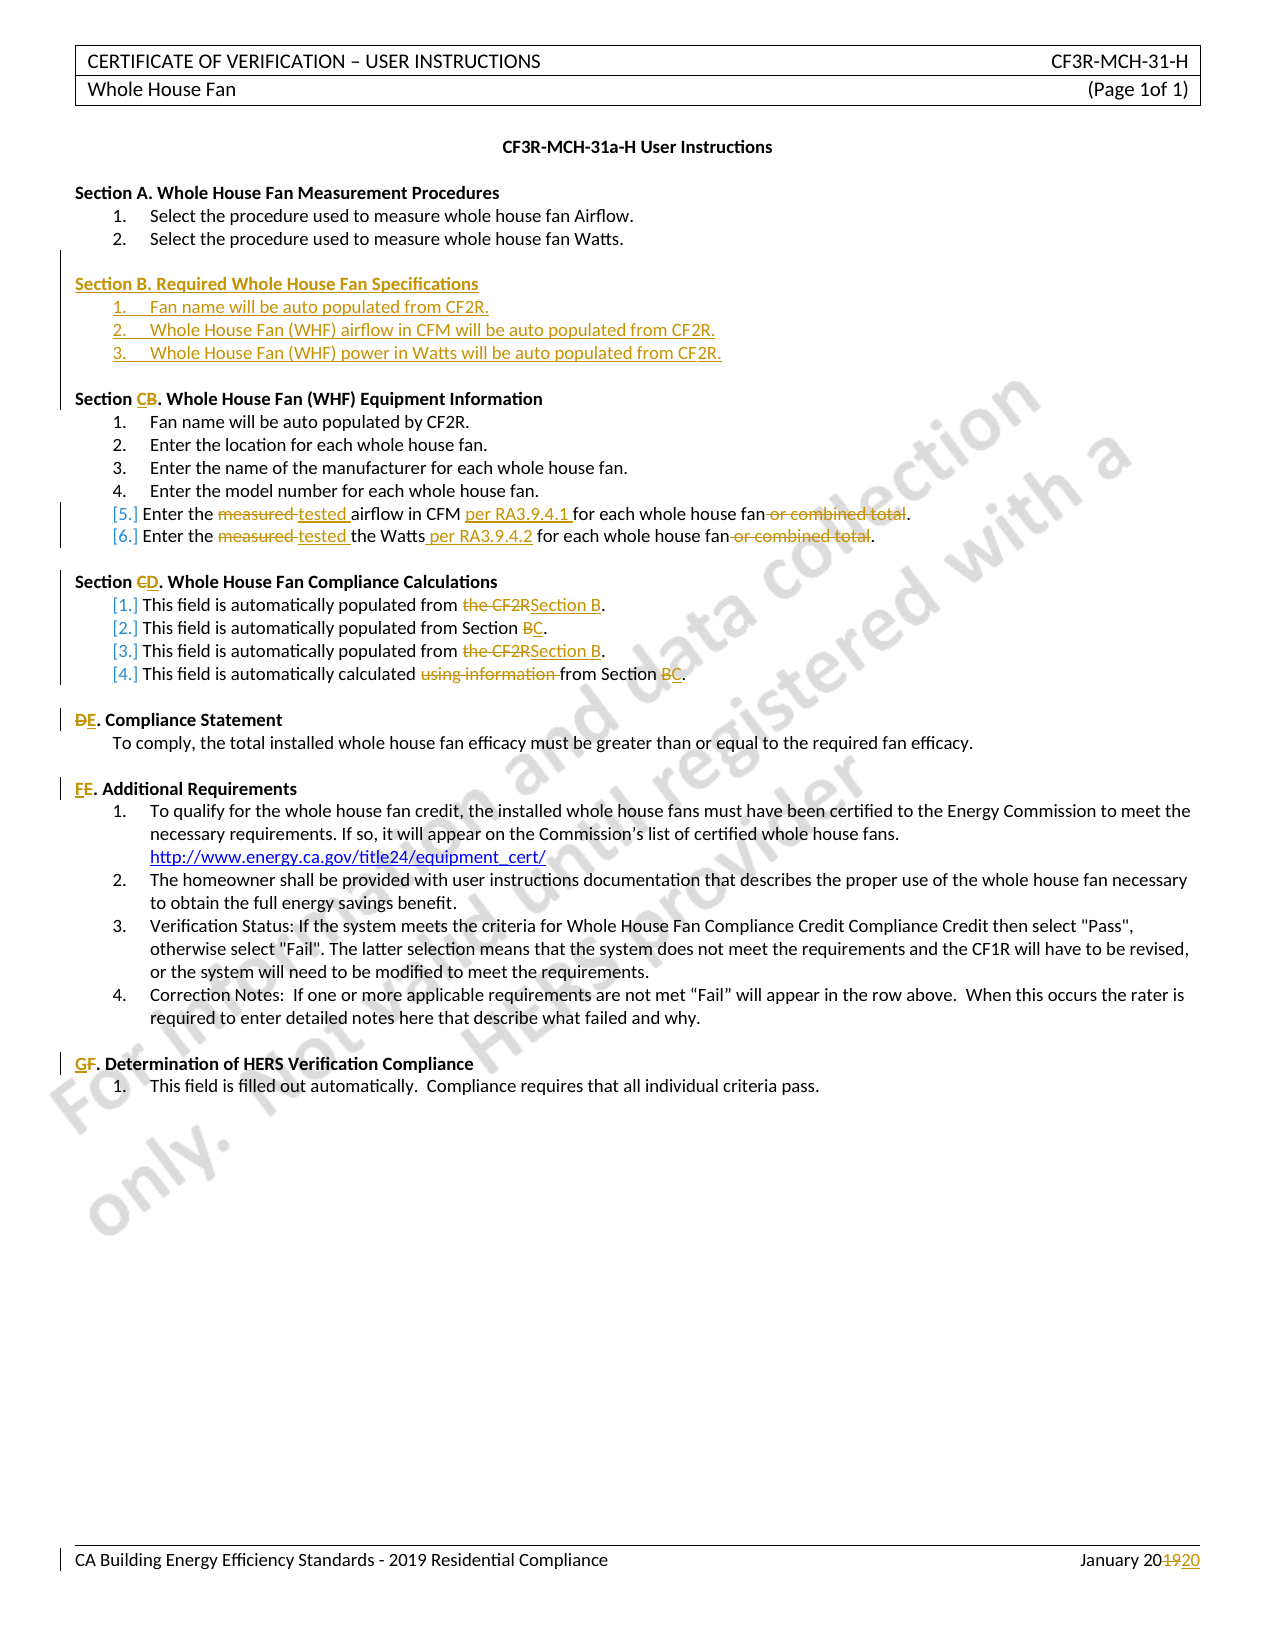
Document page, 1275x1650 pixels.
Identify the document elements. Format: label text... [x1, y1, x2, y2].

text . Compliance Statement [75, 708, 1200, 731]
list Enter the airflow in CFM for each whole house fan. [112, 502, 1200, 524]
text Section . Whole House Fan (WHF) Equipment Information [75, 387, 1200, 410]
list Enter the model number for each whole house fan. [112, 479, 1200, 502]
list Enter the location for each whole house fan. [112, 433, 1200, 456]
text . Additional Requirements [75, 777, 1200, 799]
text Section . Whole House Fan Compliance Calculations [75, 570, 1200, 593]
text Section A. Whole House Fan Measurement Procedures [75, 181, 1200, 204]
list This field is filled out automatically. Compliance requires that all individual criteria pass. [112, 1074, 1200, 1097]
list Correction Notes: If one or more applicable requirements are not met “Fail” will appear in the row above. When this occurs the rater is required to enter detailed notes here that describe what failed and why. [112, 983, 1200, 1029]
text To comply, the total installed whole house fan efficacy must be greater than or equal to the required fan efficacy. [112, 731, 1200, 754]
list This field is automatically calculated from Section . [112, 662, 1200, 685]
list Enter the name of the manufacturer for each whole house fan. [112, 456, 1200, 479]
text CF3R-MCH-31a-H User Instructions [75, 135, 1200, 158]
list Verification Status: If the system meets the criteria for Whole House Fan Compliance Credit Compliance Credit then select "Pass", otherwise select "Fail". The latter selection means that the system does not meet the requirements and the CF1R will have to be revised, or the system will need to be modified to meet the requirements. [112, 914, 1200, 983]
list This field is automatically populated from . [112, 639, 1200, 662]
list Select the procedure used to measure whole house fan Watts. [112, 227, 1200, 249]
list Enter the the Watts for each whole house fan. [112, 524, 1200, 547]
text . Determination of HERS Verification Compliance [75, 1052, 1200, 1074]
list This field is automatically populated from . [112, 593, 1200, 616]
list Fan name will be auto populated by CF2R. [112, 410, 1200, 433]
list This field is automatically populated from Section . [112, 616, 1200, 639]
list To qualify for the whole house fan credit, the installed whole house fans must have been certified to the Energy Commission to meet the necessary requirements. If so, it will appear on the Commission’s list of certified whole house fans. http://www.energy.ca.gov/title24/equipment_cert/ [112, 799, 1200, 868]
list Select the procedure used to measure whole house fan Airflow. [112, 204, 1200, 227]
list The homeowner shall be provided with user instructions documentation that describes the proper use of the whole house fan necessary to obtain the full energy savings benefit. [112, 868, 1200, 914]
